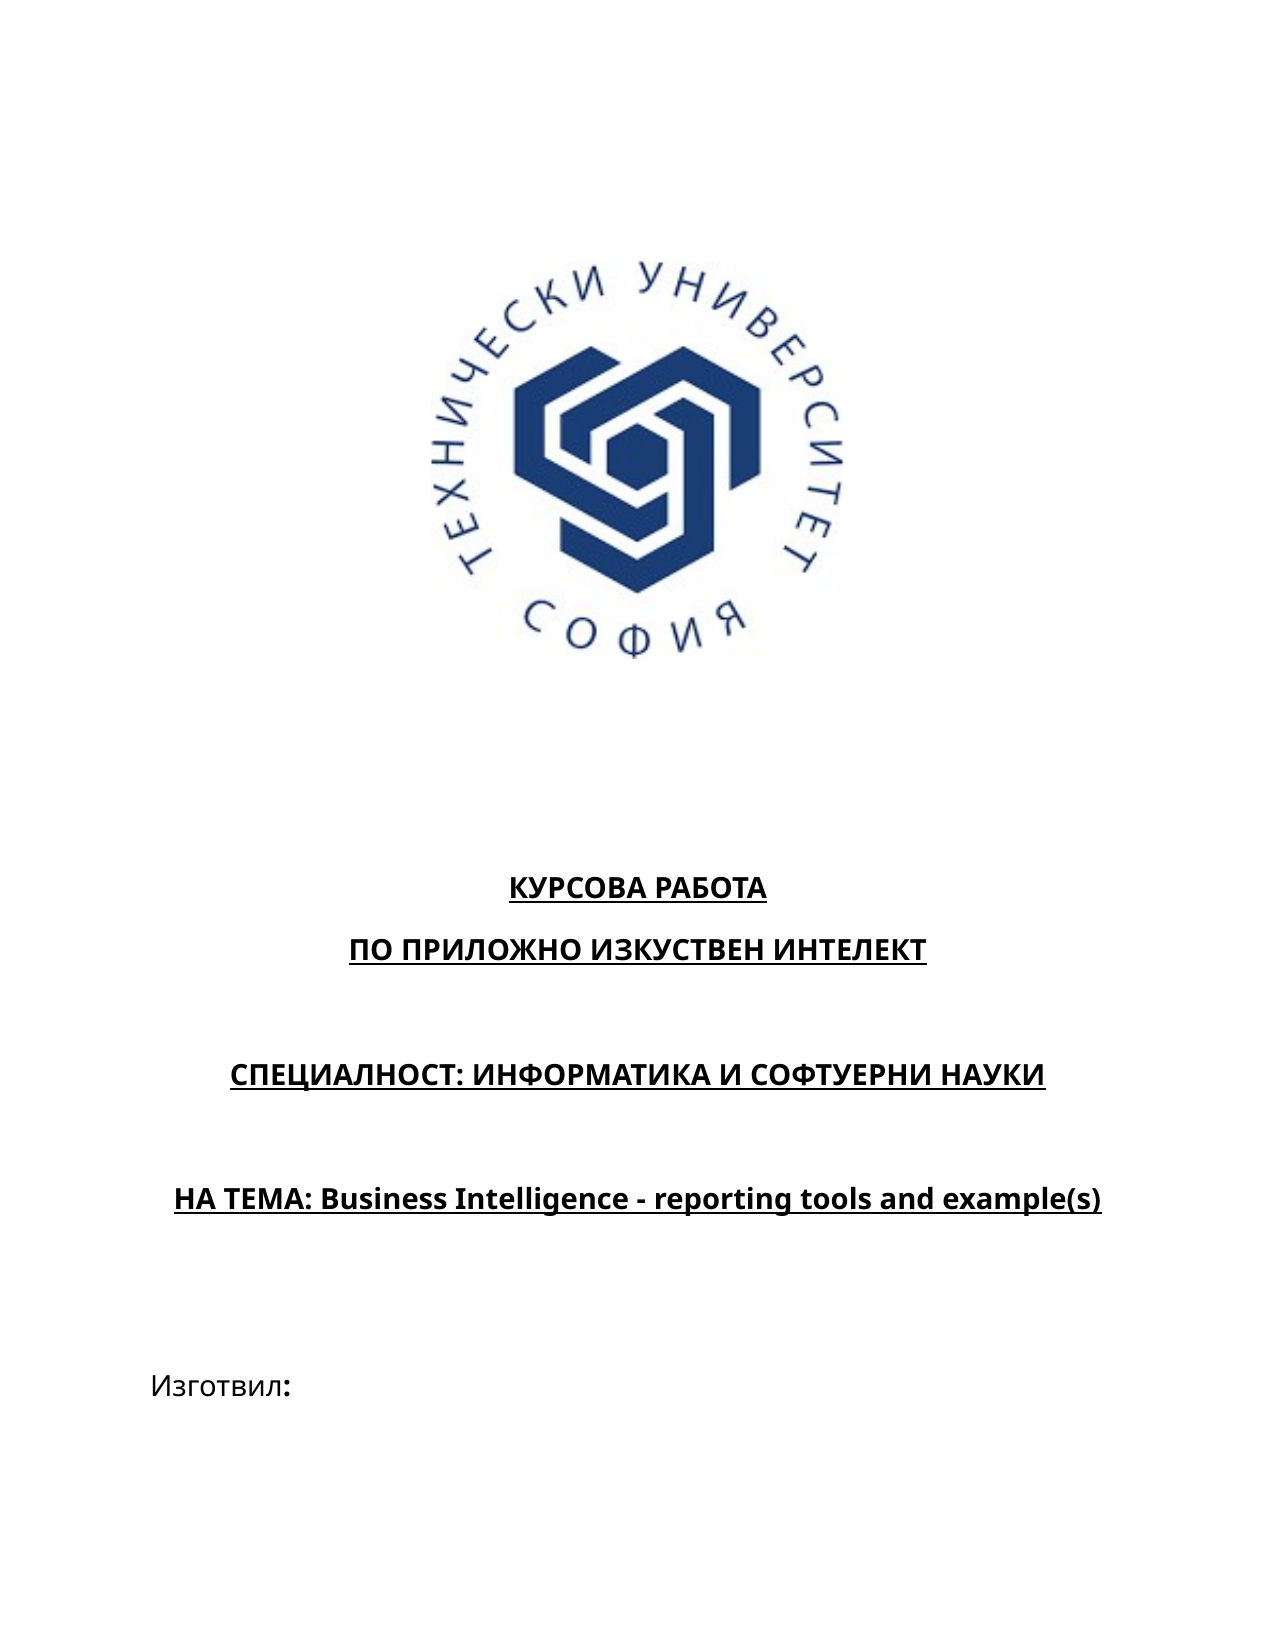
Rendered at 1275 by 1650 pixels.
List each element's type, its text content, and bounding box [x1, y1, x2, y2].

text Изготвил: [150, 1366, 1125, 1405]
text НА ТЕМА: Business Intelligence - reporting tools and example(s) [150, 1179, 1125, 1218]
text СПЕЦИАЛНОСТ: ИНФОРМАТИКА И СОФТУЕРНИ НАУКИ [150, 1054, 1125, 1094]
text КУРСОВА РАБОТА [150, 867, 1125, 907]
text ПО ПРИЛОЖНО ИЗКУСТВЕН ИНТЕЛЕКТ [150, 929, 1125, 969]
picture [430, 261, 845, 659]
